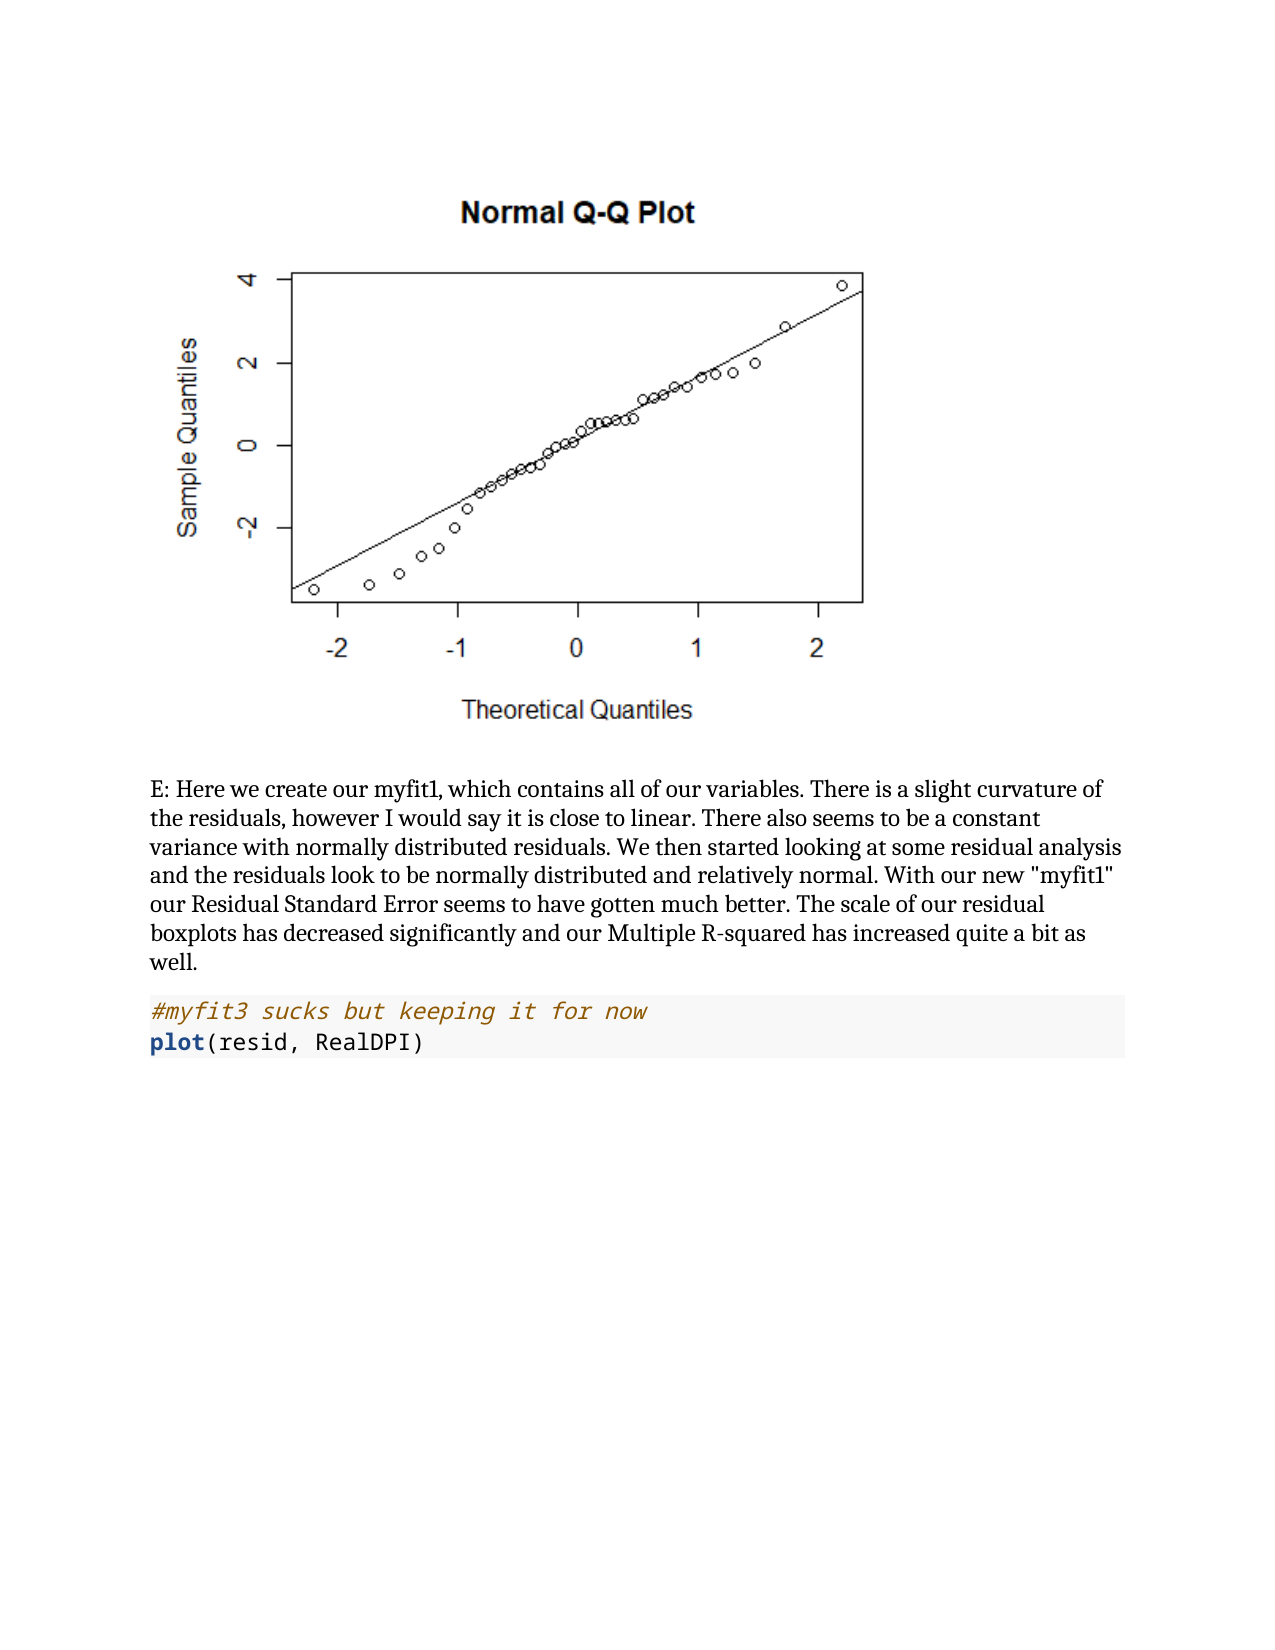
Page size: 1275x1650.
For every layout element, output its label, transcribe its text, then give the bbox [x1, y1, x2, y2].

picture [168, 150, 927, 757]
text E: Here we create our myfit1, which contains all of our variables. There is a slight curvature of the residuals, however I would say it is close to linear. There also seems to be a constant variance with normally distributed residuals. We then started looking at some residual analysis and the residuals look to be normally distributed and relatively normal. With our new "myfit1" our Residual Standard Error seems to have gotten much better. The scale of our residual boxplots has decreased significantly and our Multiple R-squared has increased quite a bit as well. [150, 775, 1125, 976]
text #myfit3 sucks but keeping it for now plot(resid, RealDPI) [425, 995, 1125, 1058]
